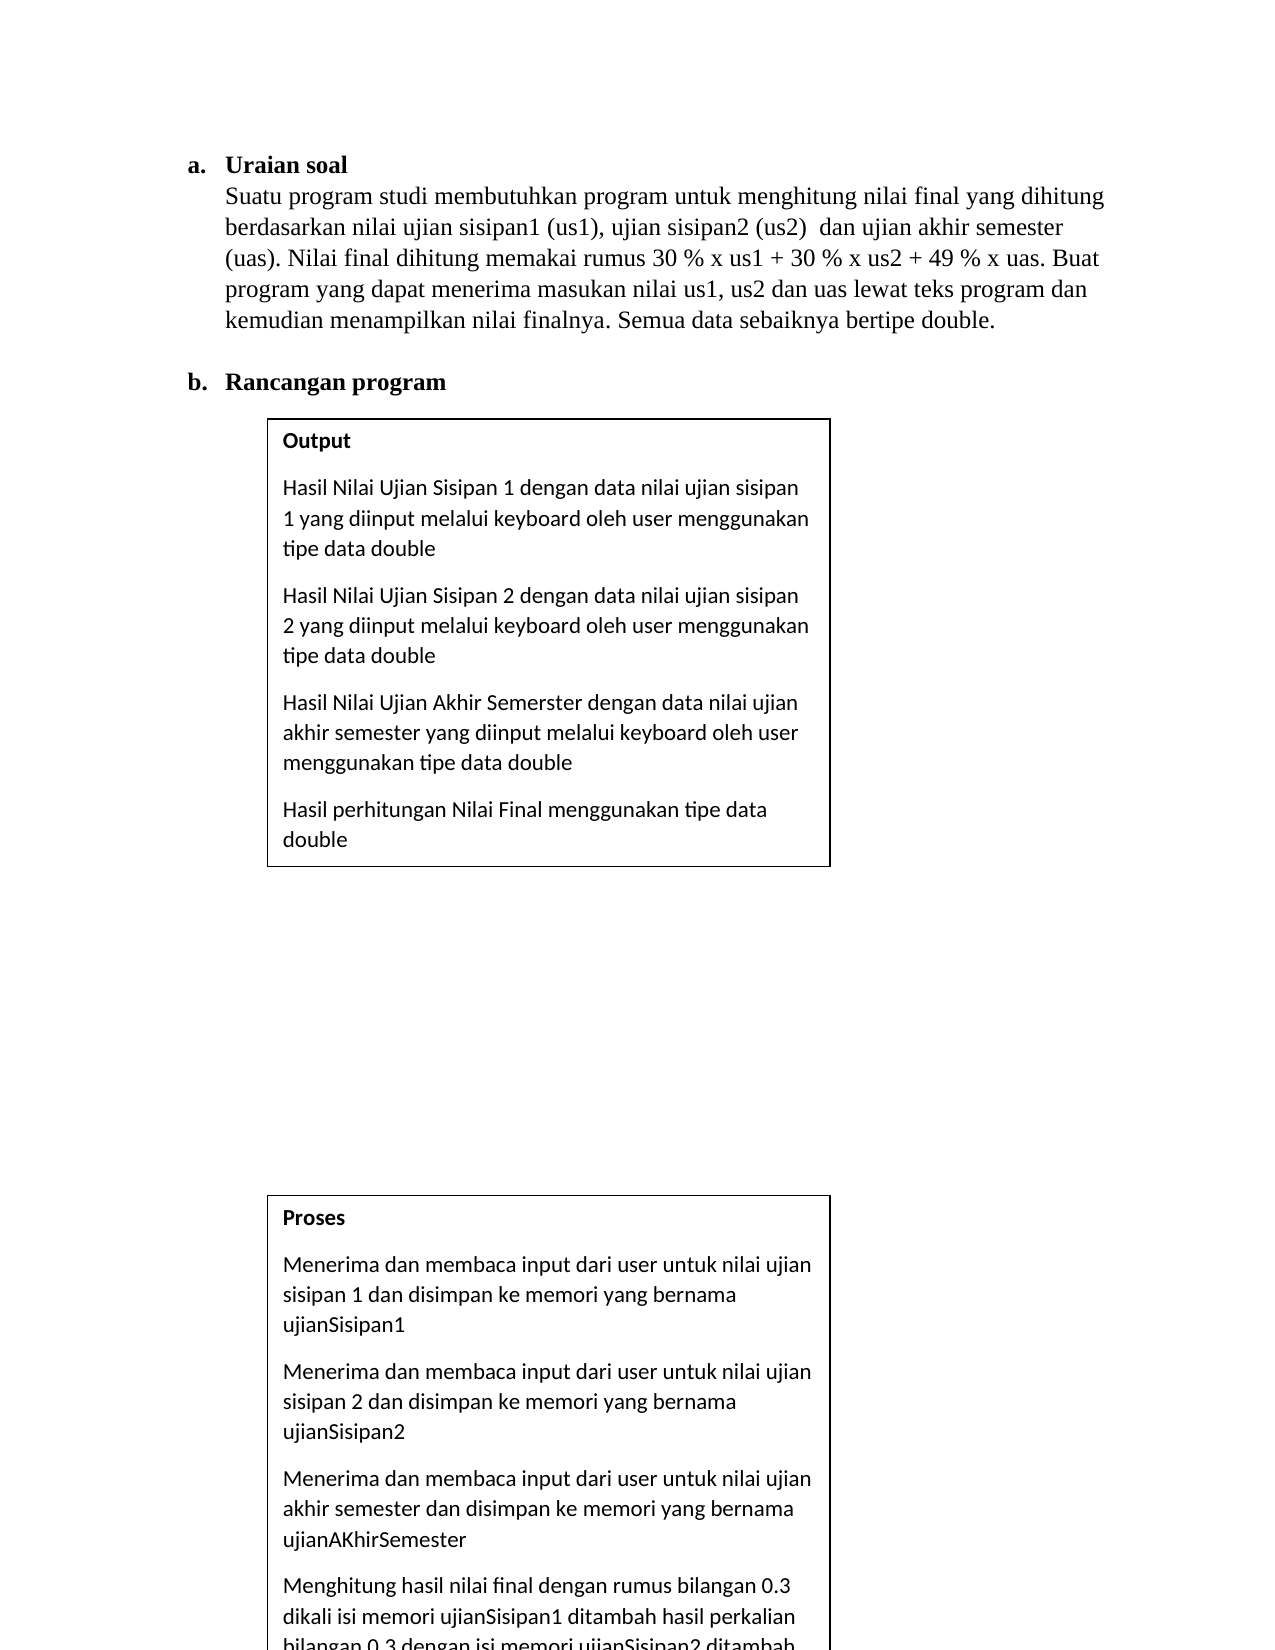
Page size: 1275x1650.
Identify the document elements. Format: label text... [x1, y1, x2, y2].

list Rancangan program [187, 367, 1125, 396]
list Suatu program studi membutuhkan program untuk menghitung nilai final yang dihitung berdasarkan nilai ujian sisipan1 (us1), ujian sisipan2 (us2) dan ujian akhir semester (uas). Nilai final dihitung memakai rumus 30 % x us1 + 30 % x us2 + 49 % x uas. Buat program yang dapat menerima masukan nilai us1, us2 dan uas lewat teks program dan kemudian menampilkan nilai finalnya. Semua data sebaiknya bertipe double. [225, 181, 1125, 334]
list Uraian soal [187, 150, 1125, 179]
